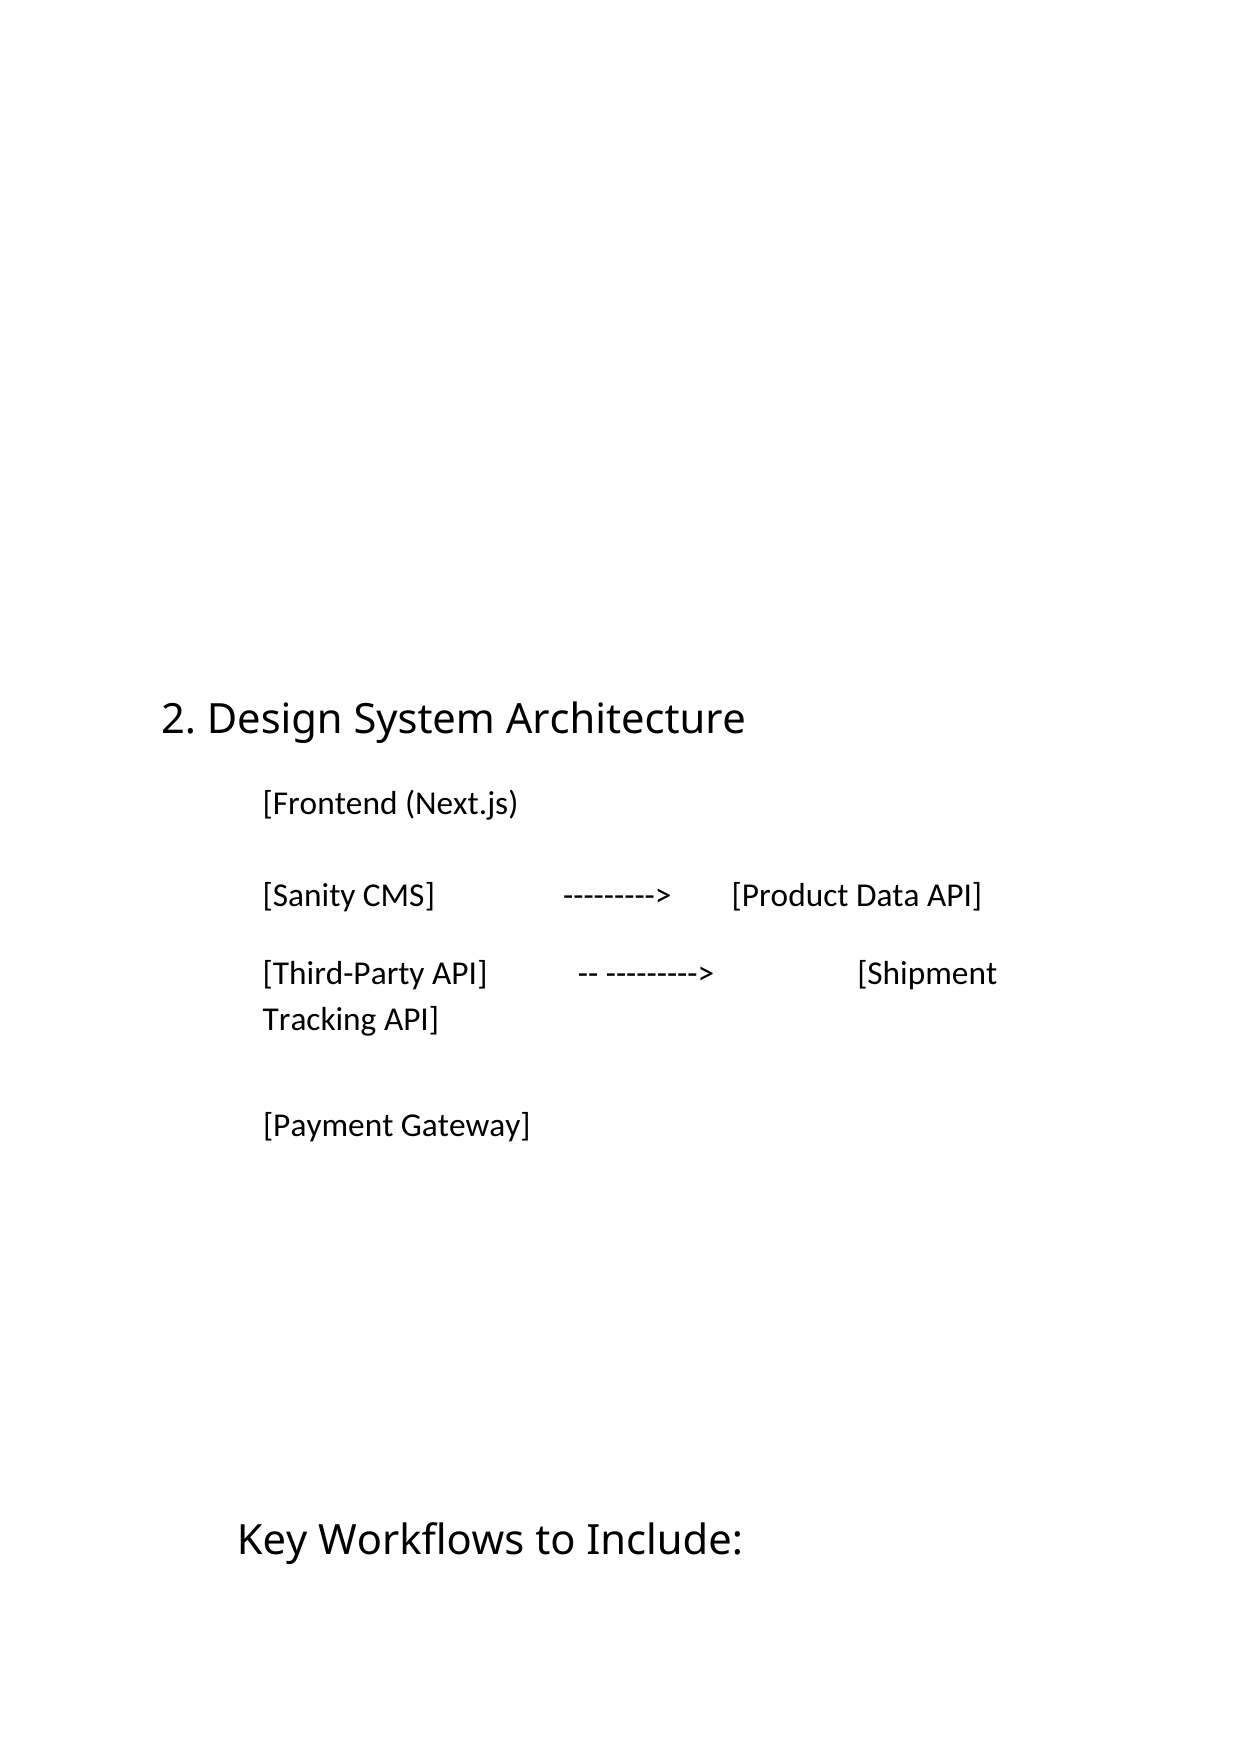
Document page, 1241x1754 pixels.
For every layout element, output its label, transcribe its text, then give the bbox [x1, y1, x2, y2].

text Key Workflows to Include: [150, 1510, 1090, 1566]
list [Third-Party API] -- ---------> [Shipment Tracking API] [262, 952, 1090, 1038]
text 2. Design System Architecture [150, 689, 1090, 746]
list [Frontend (Next.js) [262, 782, 1090, 823]
list [Sanity CMS] ---------> [Product Data API] [262, 874, 1090, 915]
text [Payment Gateway] [150, 1104, 1090, 1145]
